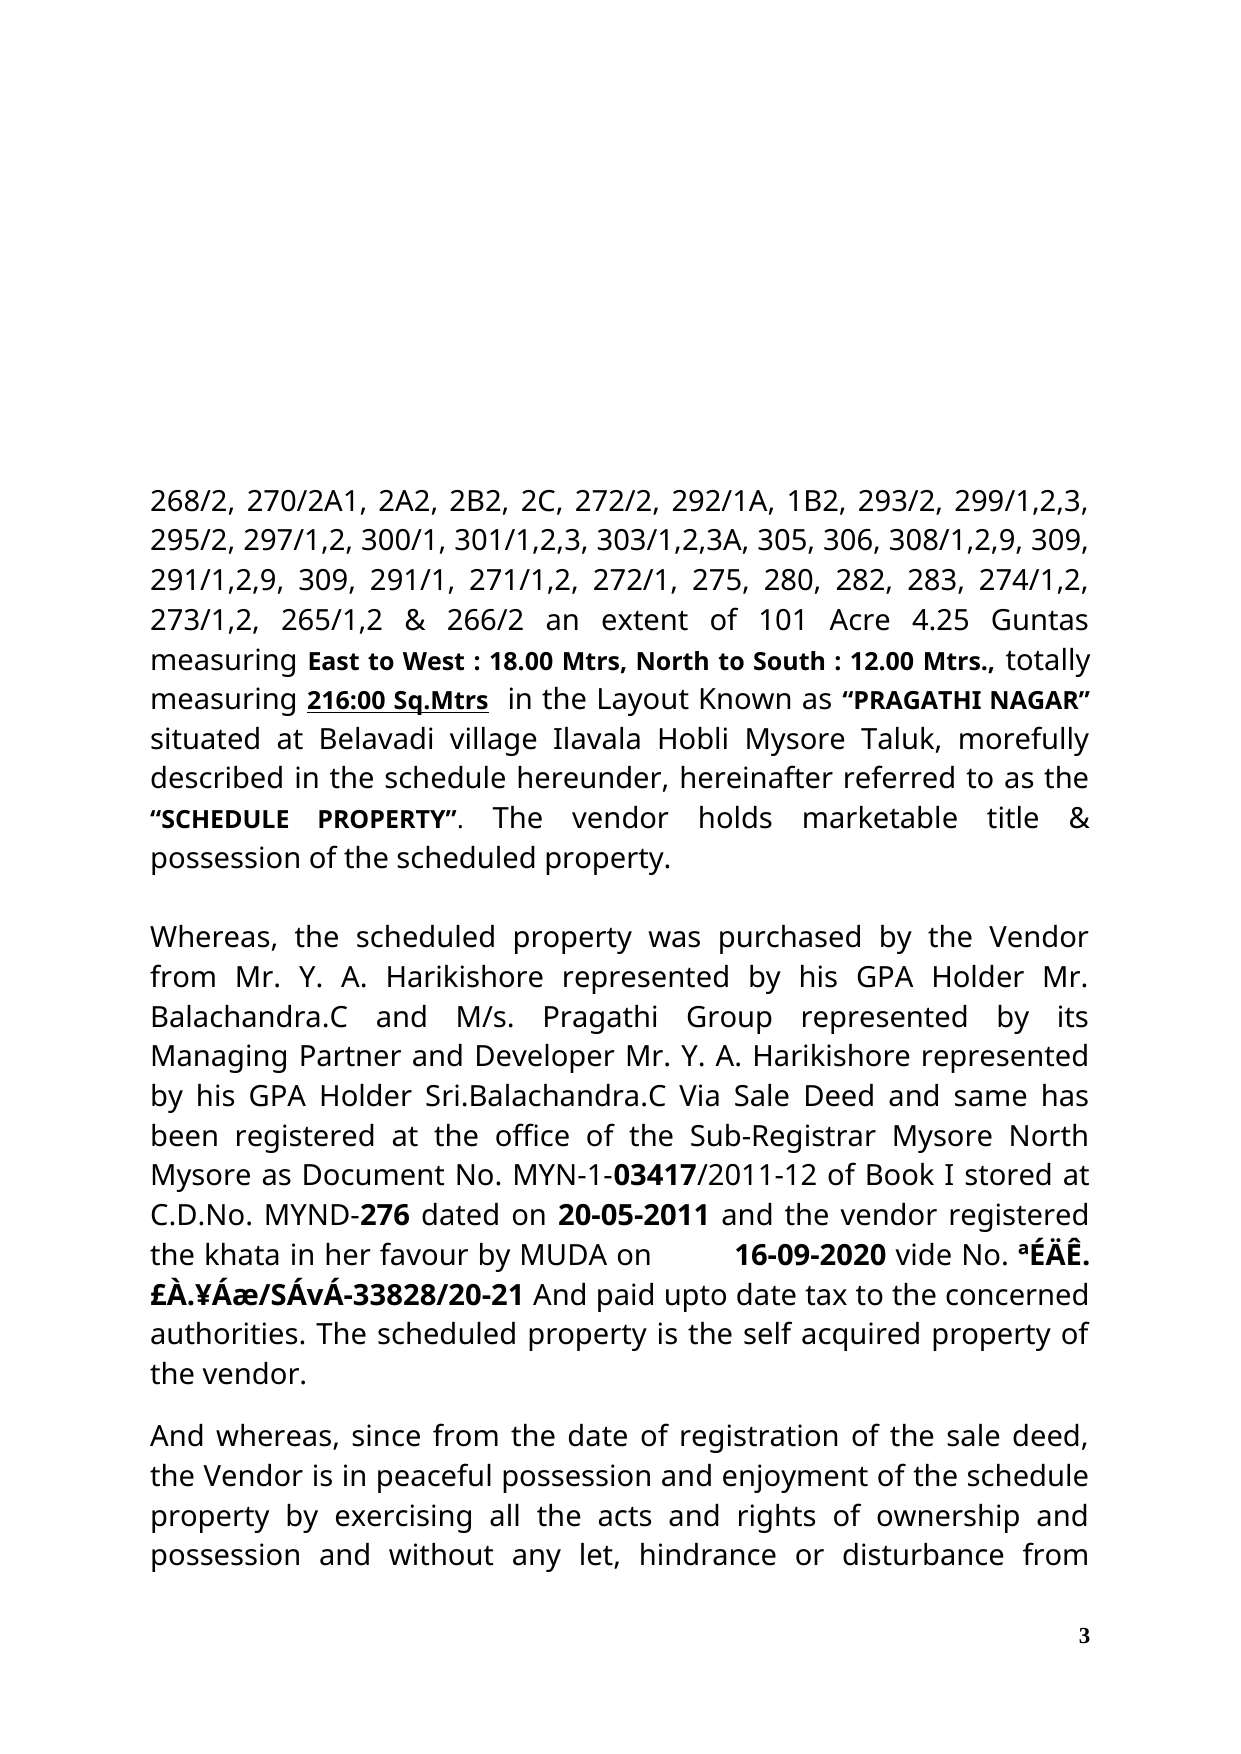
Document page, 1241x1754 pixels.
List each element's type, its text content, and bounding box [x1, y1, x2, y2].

text Whereas, the scheduled property was purchased by the Vendor from Mr. Y. A. Harikishore represented by his GPA Holder Mr. Balachandra.C and M/s. Pragathi Group represented by its Managing Partner and Developer Mr. Y. A. Harikishore represented by his GPA Holder Sri.Balachandra.C Via Sale Deed and same has been registered at the office of the Sub-Registrar Mysore North Mysore as Document No. MYN-1-03417/2011-12 of Book I stored at C.D.No. MYND-276 dated on 20-05-2011 and the vendor registered the khata in her favour by MUDA on 16-09-2020 vide No. ªÉÄÊ.£À.¥Áæ/SÁvÁ-33828/20-21 And paid upto date tax to the concerned authorities. The scheduled property is the self acquired property of the vendor. [150, 917, 1090, 1393]
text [150, 1416, 1090, 1574]
text Whereas, the Vendor is the absolute owner and in possession of residential property bearing Site No. 798, carved out of converted land bearing Sy. No. 259/1,3,4,5, 261/2,3,4, 262/1B, 268/2, 270/2A1, 2A2, 2B2, 2C, 272/2, 292/1A, 1B2, 293/2, 299/1,2,3, 295/2, 297/1,2, 300/1, 301/1,2,3, 303/1,2,3A, 305, 306, 308/1,2,9, 309, 291/1,2,9, 309, 291/1, 271/1,2, 272/1, 275, 280, 282, 283, 274/1,2, 273/1,2, 265/1,2 & 266/2 an extent of 101 Acre 4.25 Guntas measuring East to West : 18.00 Mtrs, North to South : 12.00 Mtrs., totally measuring 216:00 Sq.Mtrs in the Layout Known as “PRAGATHI NAGAR” situated at Belavadi village Ilavala Hobli Mysore Taluk, morefully described in the schedule hereunder, hereinafter referred to as the “schedule property”. The vendor holds marketable title & possession of the scheduled property. [150, 480, 1090, 877]
